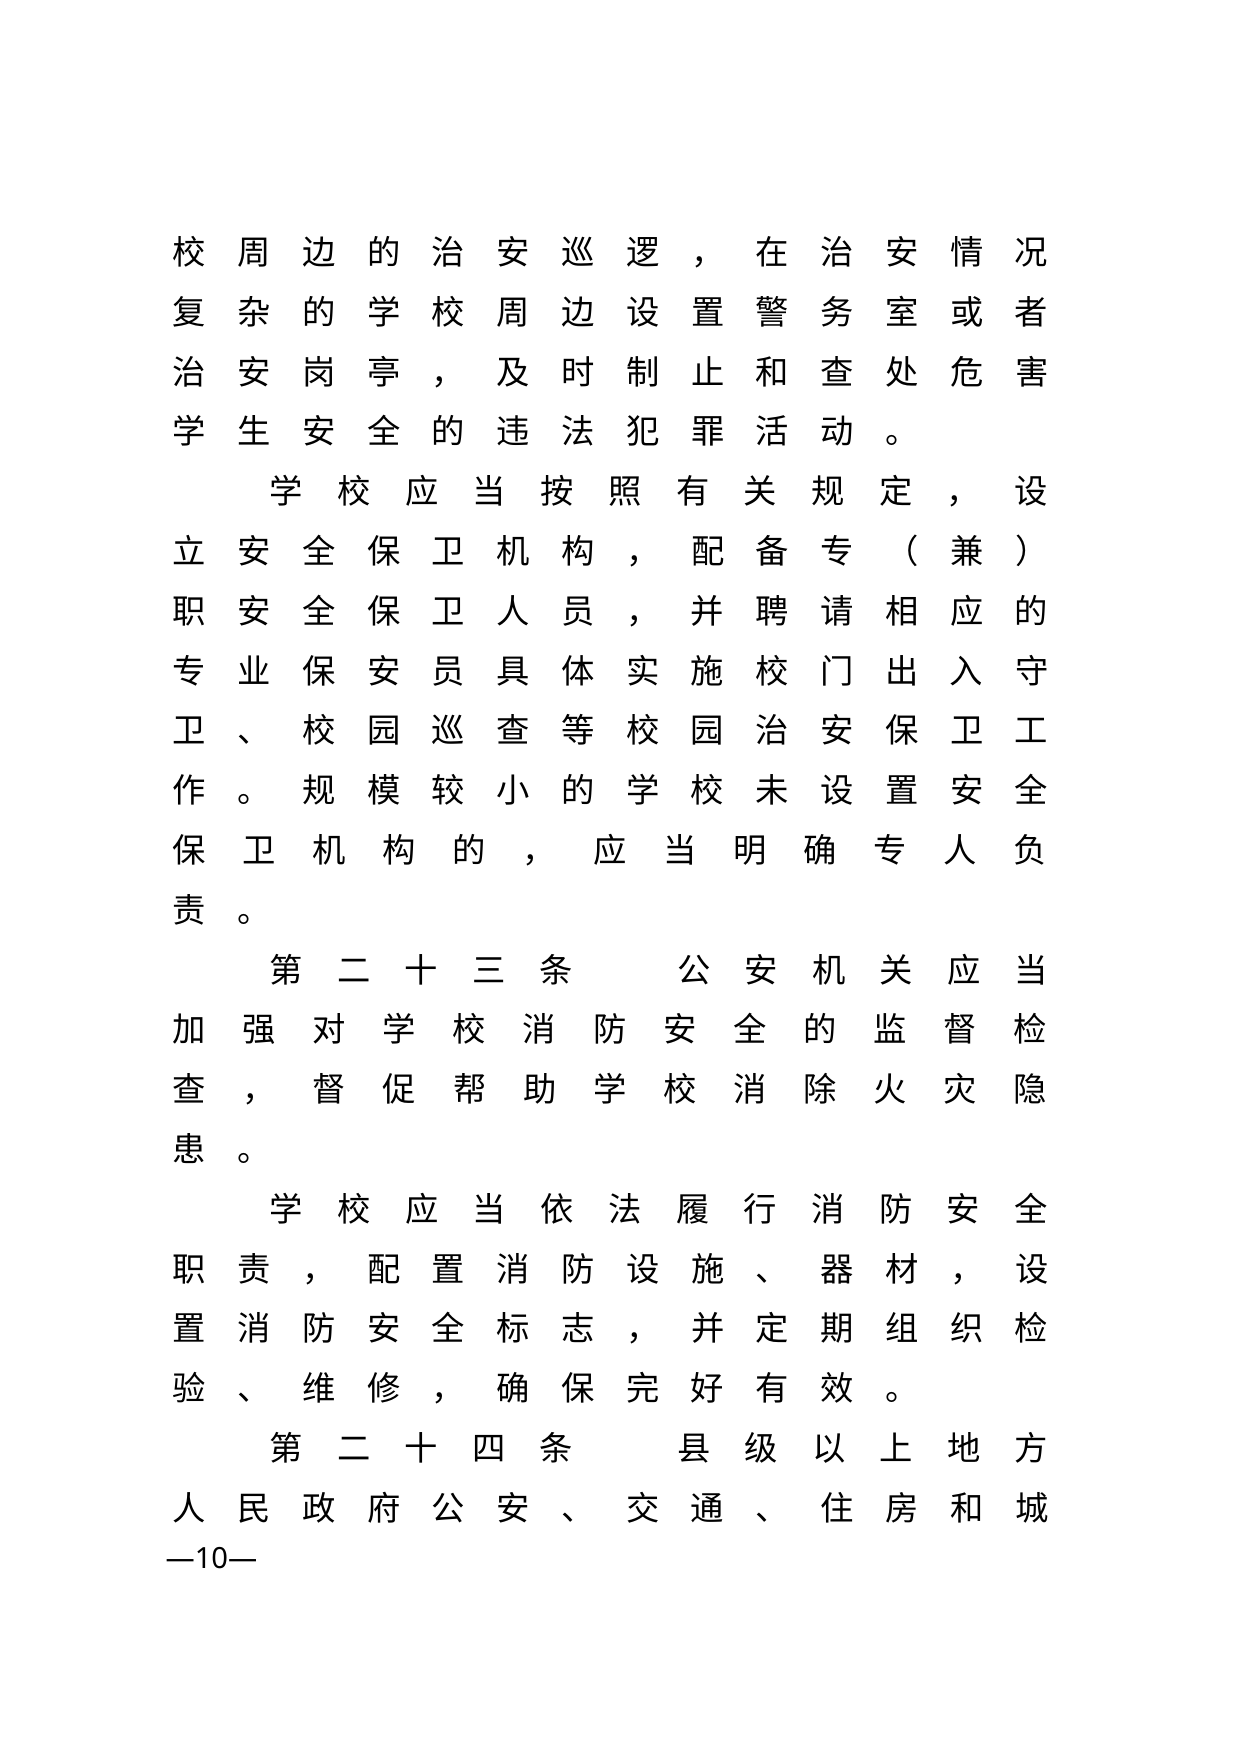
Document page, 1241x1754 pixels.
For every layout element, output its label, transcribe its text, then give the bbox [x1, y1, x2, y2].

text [172, 220, 1079, 459]
text 第二十三条 公安机关应当加强对学校消防安全的监督检查，督促帮助学校消除火灾隐患。 [172, 938, 1079, 1177]
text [172, 1416, 1079, 1536]
text 学校应当依法履行消防安全职责，配置消防设施、器材，设置消防安全标志，并定期组织检验、维修，确保完好有效。 [172, 1177, 1079, 1416]
text 学校应当按照有关规定，设立安全保卫机构，配备专（兼）职安全保卫人员，并聘请相应的专业保安员具体实施校门出入守卫、校园巡查等校园治安保卫工作。规模较小的学校未设置安全保卫机构的，应当明确专人负责。 [172, 459, 1079, 938]
